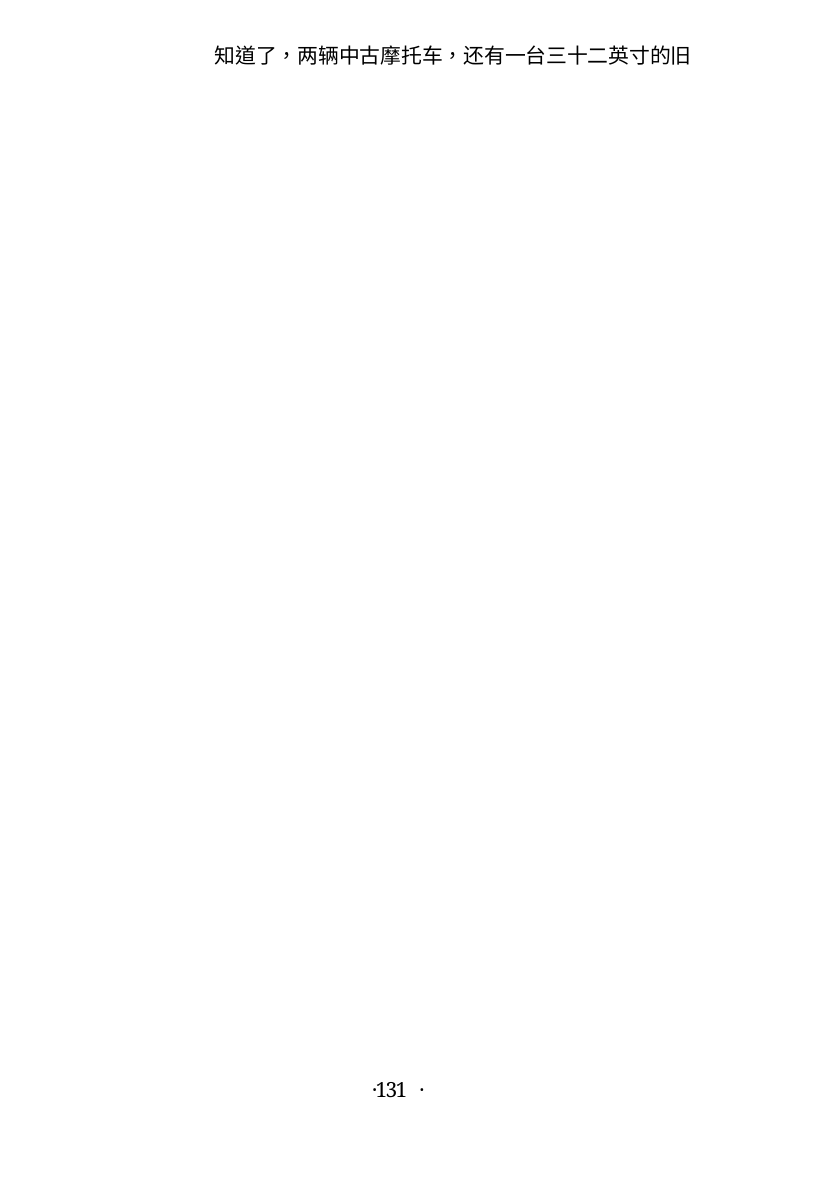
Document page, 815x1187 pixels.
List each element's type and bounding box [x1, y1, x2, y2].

text [126, 42, 697, 70]
